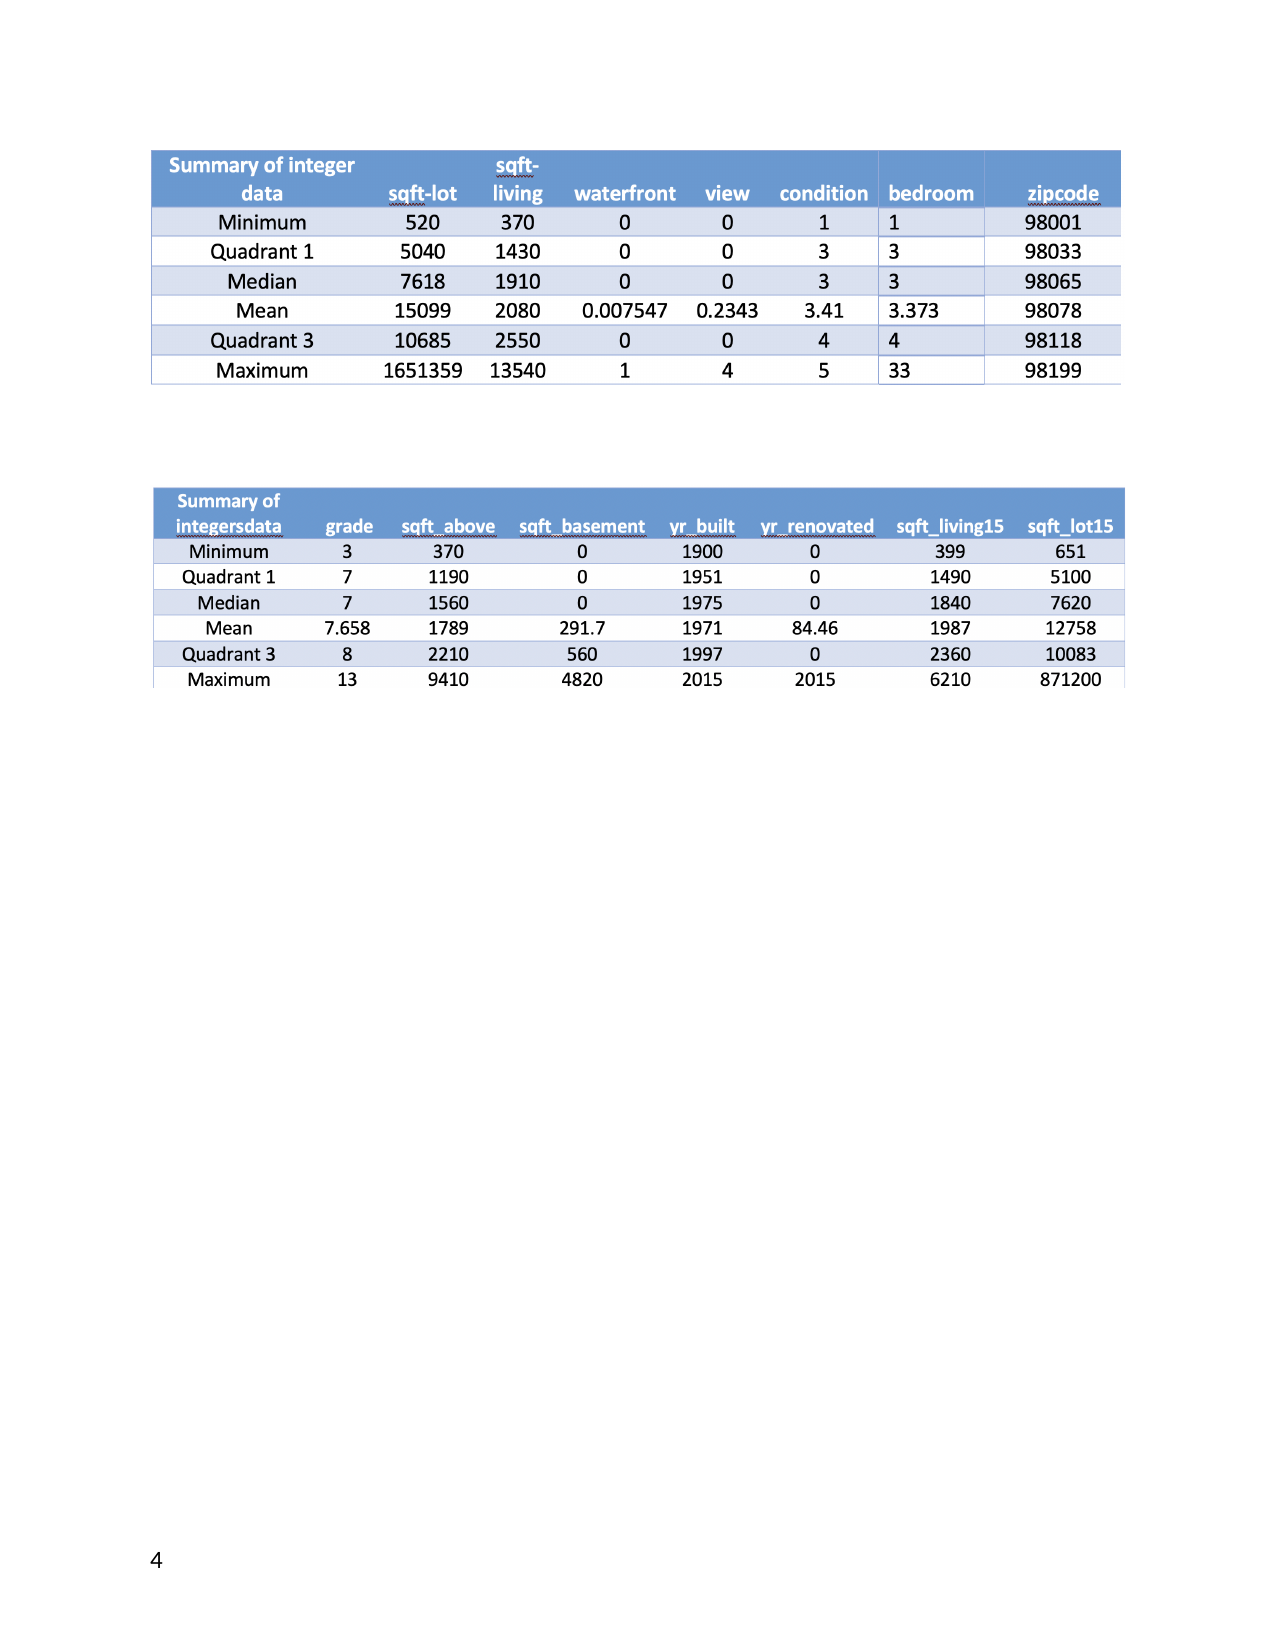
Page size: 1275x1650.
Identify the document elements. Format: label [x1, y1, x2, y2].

picture [150, 150, 1125, 385]
picture [150, 485, 1125, 688]
